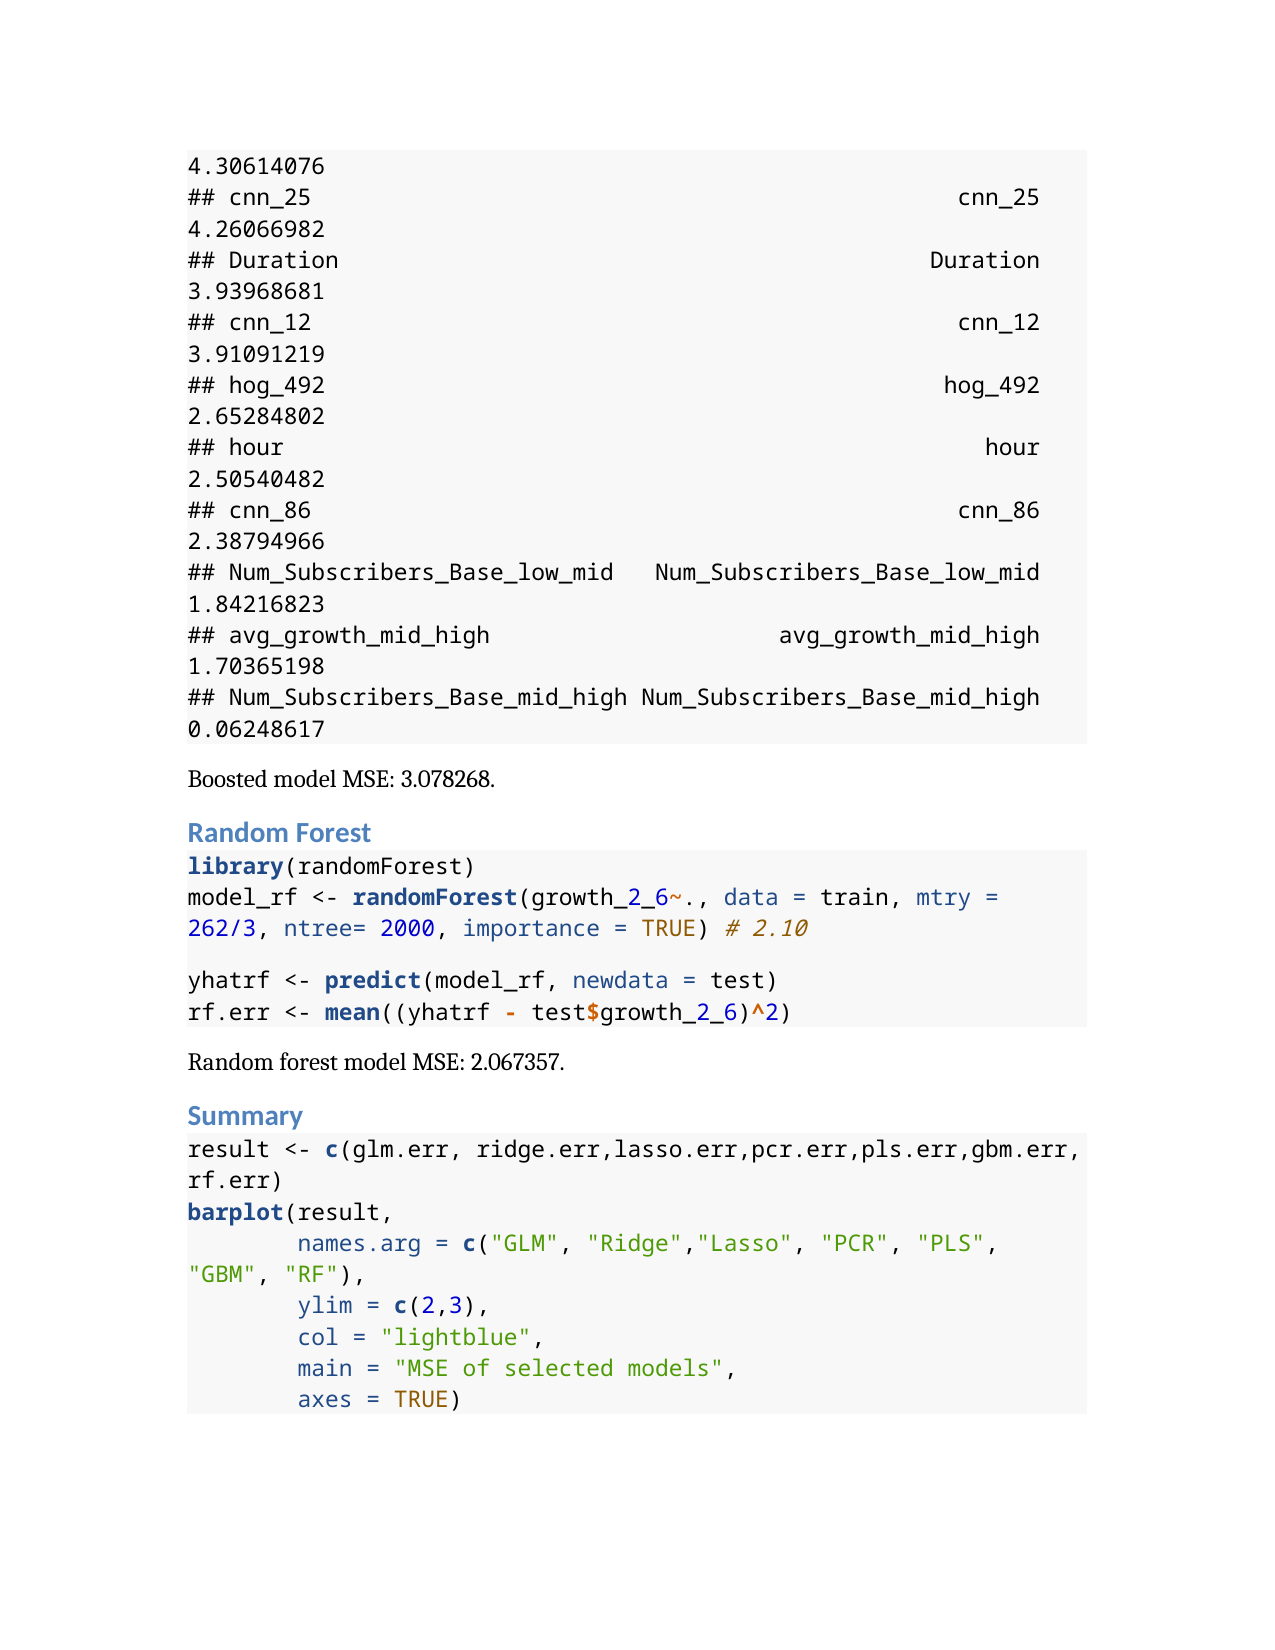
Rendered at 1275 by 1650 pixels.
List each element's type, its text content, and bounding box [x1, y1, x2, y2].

text Random forest model MSE: 2.067357. [187, 1048, 1087, 1076]
text Boosted model MSE: 3.078268. [187, 764, 1087, 793]
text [187, 150, 1087, 744]
subtitle Summary [187, 1097, 1087, 1133]
subtitle Random Forest [187, 814, 1087, 850]
text library(randomForest) model_rf <- randomForest(growth_2_6~., data = train, mtry = 262/3, ntree= 2000, importance = TRUE) # 2.10 [476, 850, 1087, 943]
text result <- c(glm.err, ridge.err,lasso.err,pcr.err,pls.err,gbm.err, rf.err) barplot(result, names.arg = c("GLM", "Ridge","Lasso", "PCR", "PLS", "GBM", "RF"), ylim = c(2,3), col = "lightblue", main = "MSE of selected models", axes = TRUE) [284, 1133, 1087, 1414]
text yhatrf <- predict(model_rf, newdata = test) rf.err <- mean((yhatrf - test$growth_2_6)^2) [779, 964, 1087, 1027]
